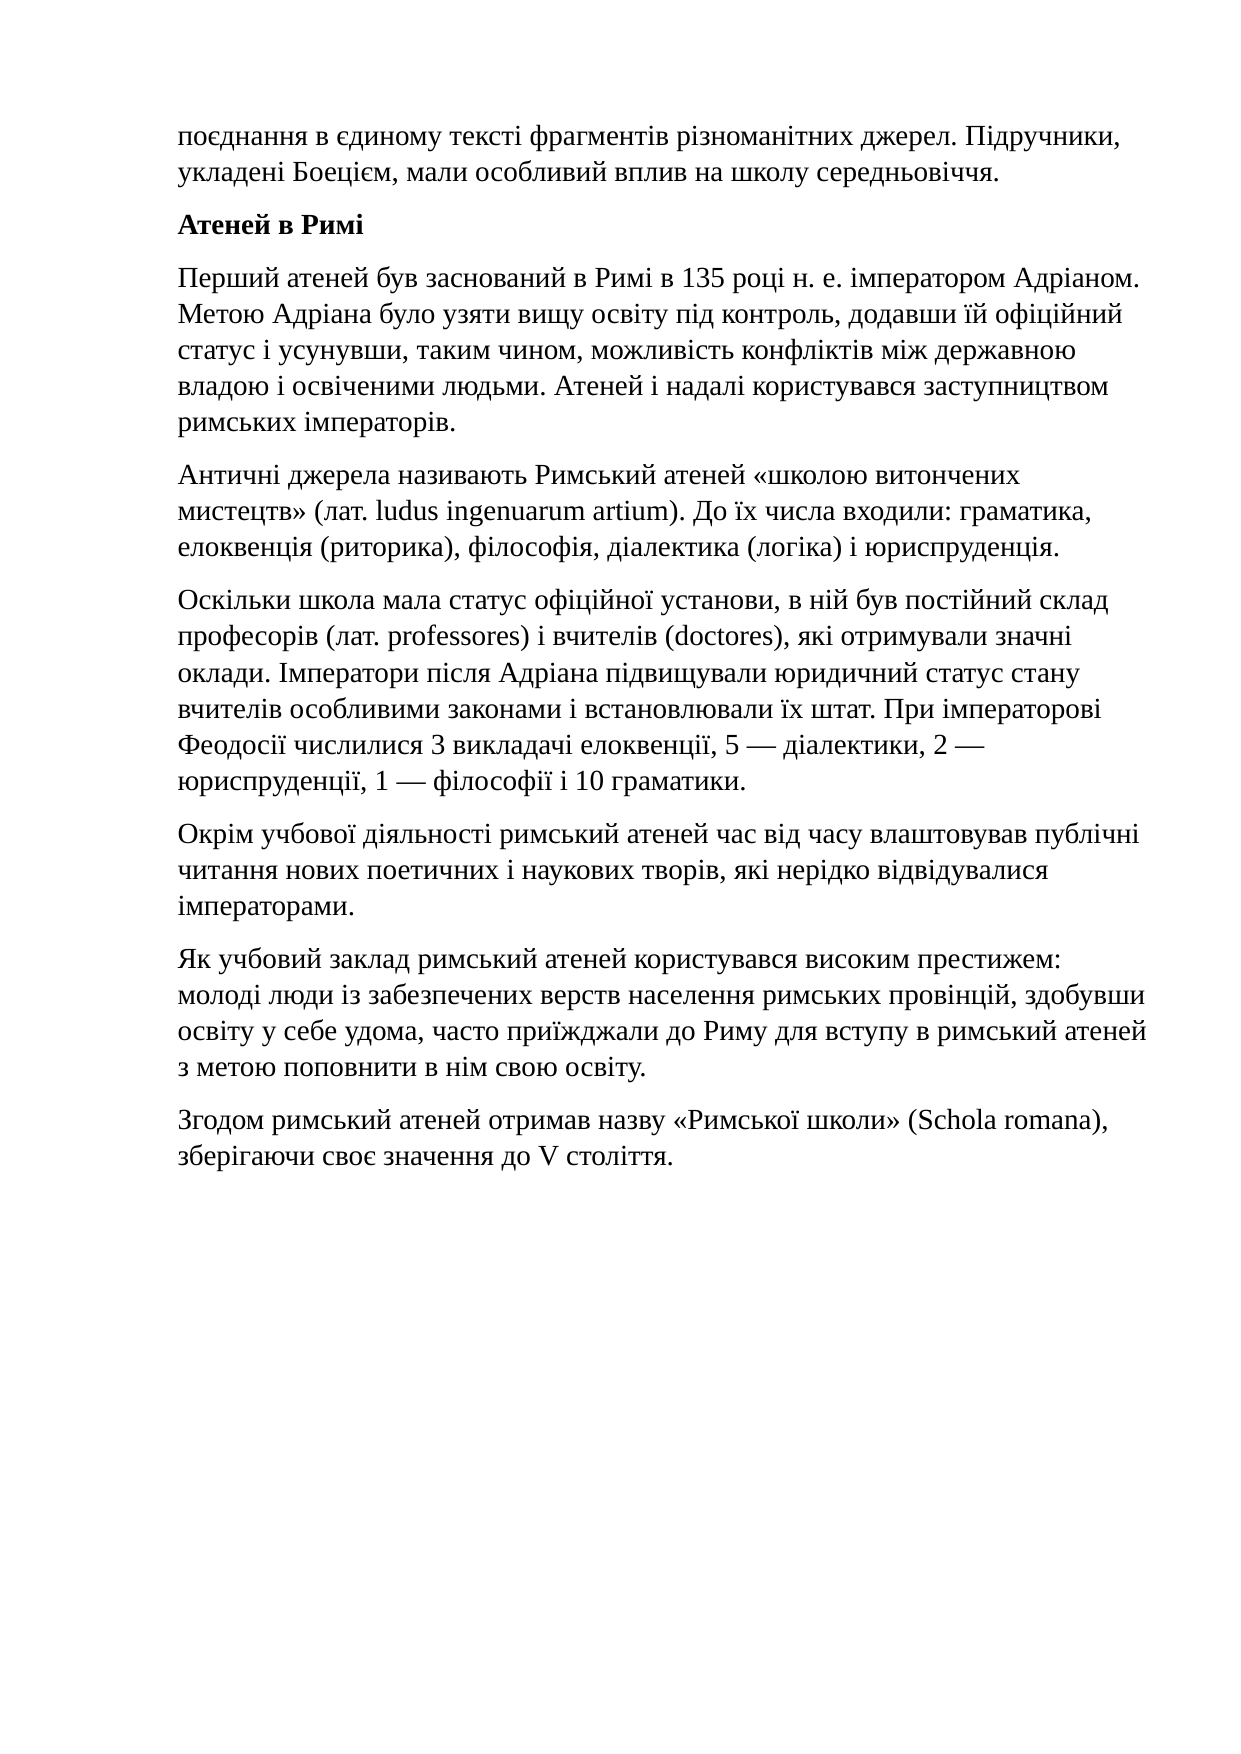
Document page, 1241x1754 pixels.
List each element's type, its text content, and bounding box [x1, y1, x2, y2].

text Перший атеней був заснований в Римі в 135 році н. е. імператором Адріаном. Метою Адріана було узяти вищу освіту під контроль, додавши їй офіційний статус і усунувши, таким чином, можливість конфліктів між державною владою і освіченими людьми. Атеней і надалі користувався заступництвом римських імператорів. [177, 260, 1152, 438]
text Окрім учбової діяльності римський атеней час від часу влаштовував публічні читання нових поетичних і наукових творів, які нерідко відвідувалися імператорами. [177, 816, 1152, 922]
text Оскільки школа мала статус офіційної установи, в ній був постійний склад професорів (лат. professores) і вчителів (doctores), які отримували значні оклади. Імператори після Адріана підвищували юридичний статус стану вчителів особливими законами і встановлювали їх штат. При імператорові Феодосії числилися 3 викладачі елоквенції, 5 — діалектики, 2 — юриспруденції, 1 — філософії і 10 граматики. [177, 582, 1152, 797]
text Античні джерела називають Римський атеней «школою витончених мистецтв» (лат. ludus ingenuarum artium). До їх числа входили: граматика, елоквенція (риторика), філософія, діалектика (логіка) і юриспруденція. [177, 457, 1152, 563]
text Атеней в Римі [177, 207, 1152, 241]
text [177, 118, 1152, 188]
text Як учбовий заклад римський атеней користувався високим престижем: молоді люди із забезпечених верств населення римських провінцій, здобувши освіту у себе удома, часто приїжджали до Риму для вступу в римський атеней з метою поповнити в нім свою освіту. [177, 941, 1152, 1083]
text Згодом римський атеней отримав назву «Римської школи» (Schola romana), зберігаючи своє значення до V століття. [177, 1102, 1152, 1172]
